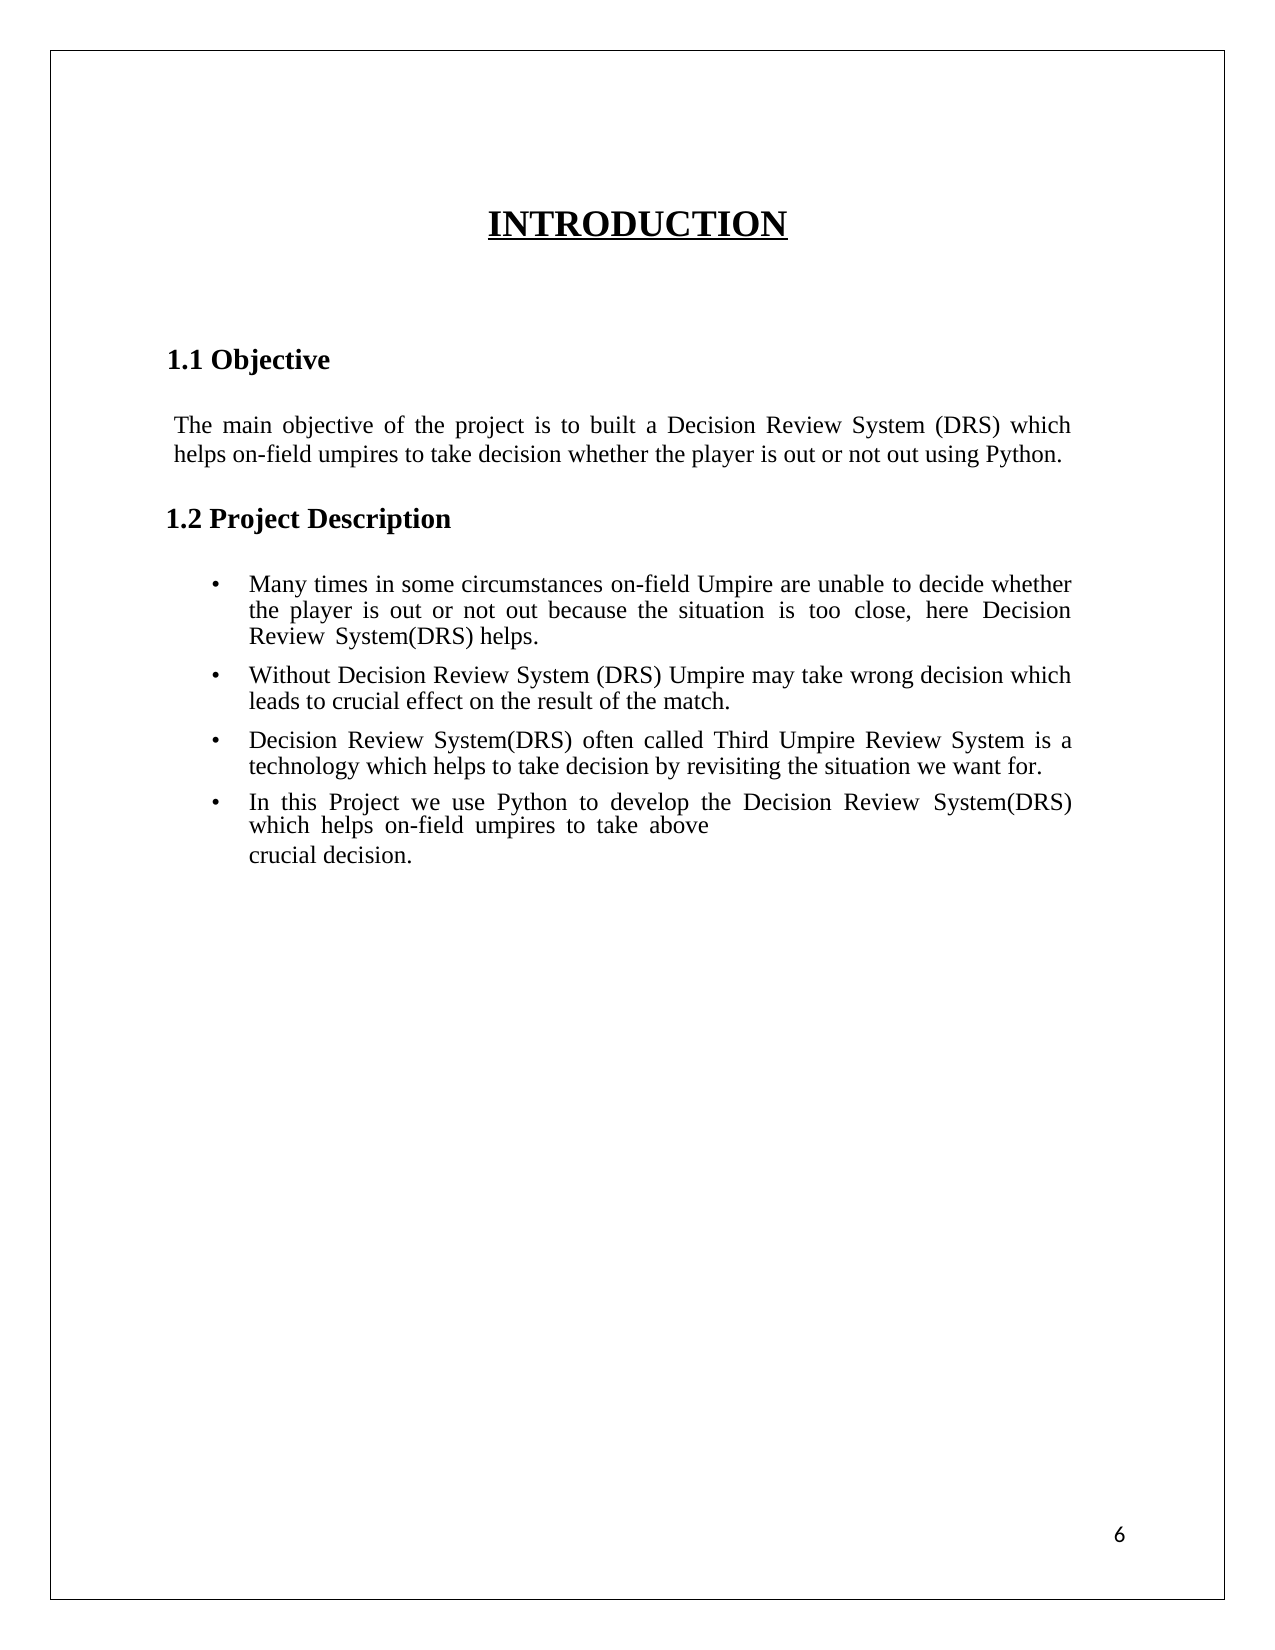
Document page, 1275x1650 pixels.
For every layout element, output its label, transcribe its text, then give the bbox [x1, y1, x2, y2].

list In this Project we use Python to develop the Decision Review System(DRS) which helps on-field umpires to take above [211, 792, 1072, 839]
list Without Decision Review System (DRS) Umpire may take wrong decision which leads to crucial effect on the result of the match. [211, 662, 1072, 715]
subtitle 1.1 Objective [150, 342, 1125, 375]
text INTRODUCTION [150, 201, 1125, 244]
subtitle 1.2 Project Description [165, 502, 1125, 535]
list Many times in some circumstances on-field Umpire are unable to decide whether the player is out or not out because the situation is too close, here Decision Review System(DRS) helps. [211, 571, 1072, 650]
text crucial decision. [248, 840, 1125, 868]
text The main objective of the project is to built a Decision Review System (DRS) which helps on-field umpires to take decision whether the player is out or not out using Python. [173, 410, 1072, 468]
list Decision Review System(DRS) often called Third Umpire Review System is a technology which helps to take decision by revisiting the situation we want for. [211, 727, 1072, 779]
